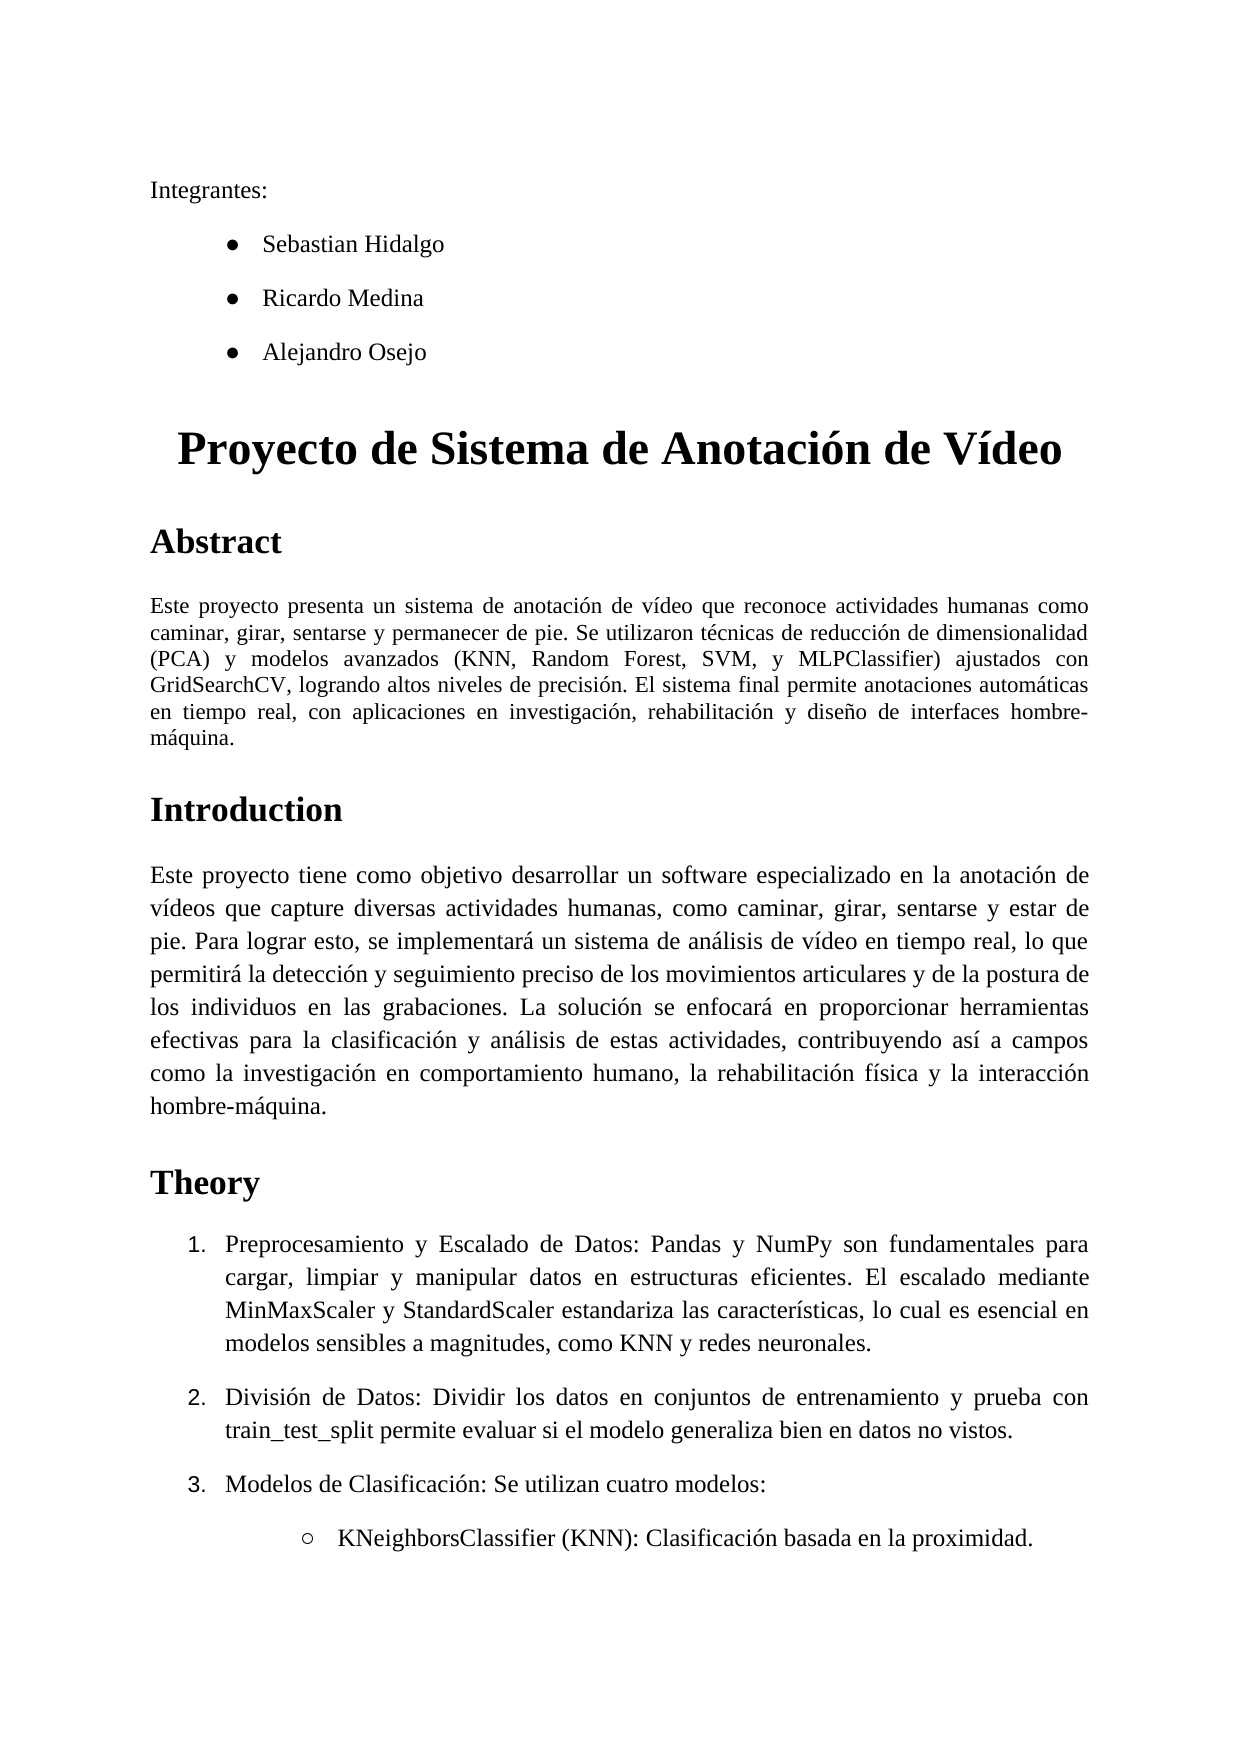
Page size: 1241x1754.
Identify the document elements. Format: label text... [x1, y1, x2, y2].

subtitle Introduction [150, 788, 1090, 829]
text Este proyecto tiene como objetivo desarrollar un software especializado en la anotación de vídeos que capture diversas actividades humanas, como caminar, girar, sentarse y estar de pie. Para lograr esto, se implementará un sistema de análisis de vídeo en tiempo real, lo que permitirá la detección y seguimiento preciso de los movimientos articulares y de la postura de los individuos en las grabaciones. La solución se enfocará en proporcionar herramientas efectivas para la clasificación y análisis de estas actividades, contribuyendo así a campos como la investigación en comportamiento humano, la rehabilitación física y la interacción hombre-máquina. [150, 860, 1090, 1120]
text Este proyecto presenta un sistema de anotación de vídeo que reconoce actividades humanas como caminar, girar, sentarse y permanecer de pie. Se utilizaron técnicas de reducción de dimensionalidad (PCA) y modelos avanzados (KNN, Random Forest, SVM, y MLPClassifier) ajustados con GridSearchCV, logrando altos niveles de precisión. El sistema final permite anotaciones automáticas en tiempo real, con aplicaciones en investigación, rehabilitación y diseño de interfaces hombre-máquina. [150, 592, 1090, 750]
subtitle Theory [150, 1161, 1090, 1202]
subtitle Proyecto de Sistema de Anotación de Vídeo [150, 419, 1090, 475]
list División de Datos: Dividir los datos en conjuntos de entrenamiento y prueba con train_test_split permite evaluar si el modelo generaliza bien en datos no vistos. [187, 1382, 1090, 1444]
text ● Alejandro Osejo [225, 337, 1090, 365]
list Modelos de Clasificación: Se utilizan cuatro modelos: [187, 1469, 1090, 1498]
text ● Ricardo Medina [225, 283, 1090, 311]
subtitle Abstract [150, 520, 1090, 561]
text ○ KNeighborsClassifier (KNN): Clasificación basada en la proximidad. [300, 1523, 1090, 1552]
text ● Sebastian Hidalgo [225, 229, 1090, 258]
list Preprocesamiento y Escalado de Datos: Pandas y NumPy son fundamentales para cargar, limpiar y manipular datos en estructuras eficientes. El escalado mediante MinMaxScaler y StandardScaler estandariza las características, lo cual es esencial en modelos sensibles a magnitudes, como KNN y redes neuronales. [187, 1229, 1090, 1357]
text Integrantes: [150, 175, 1090, 204]
